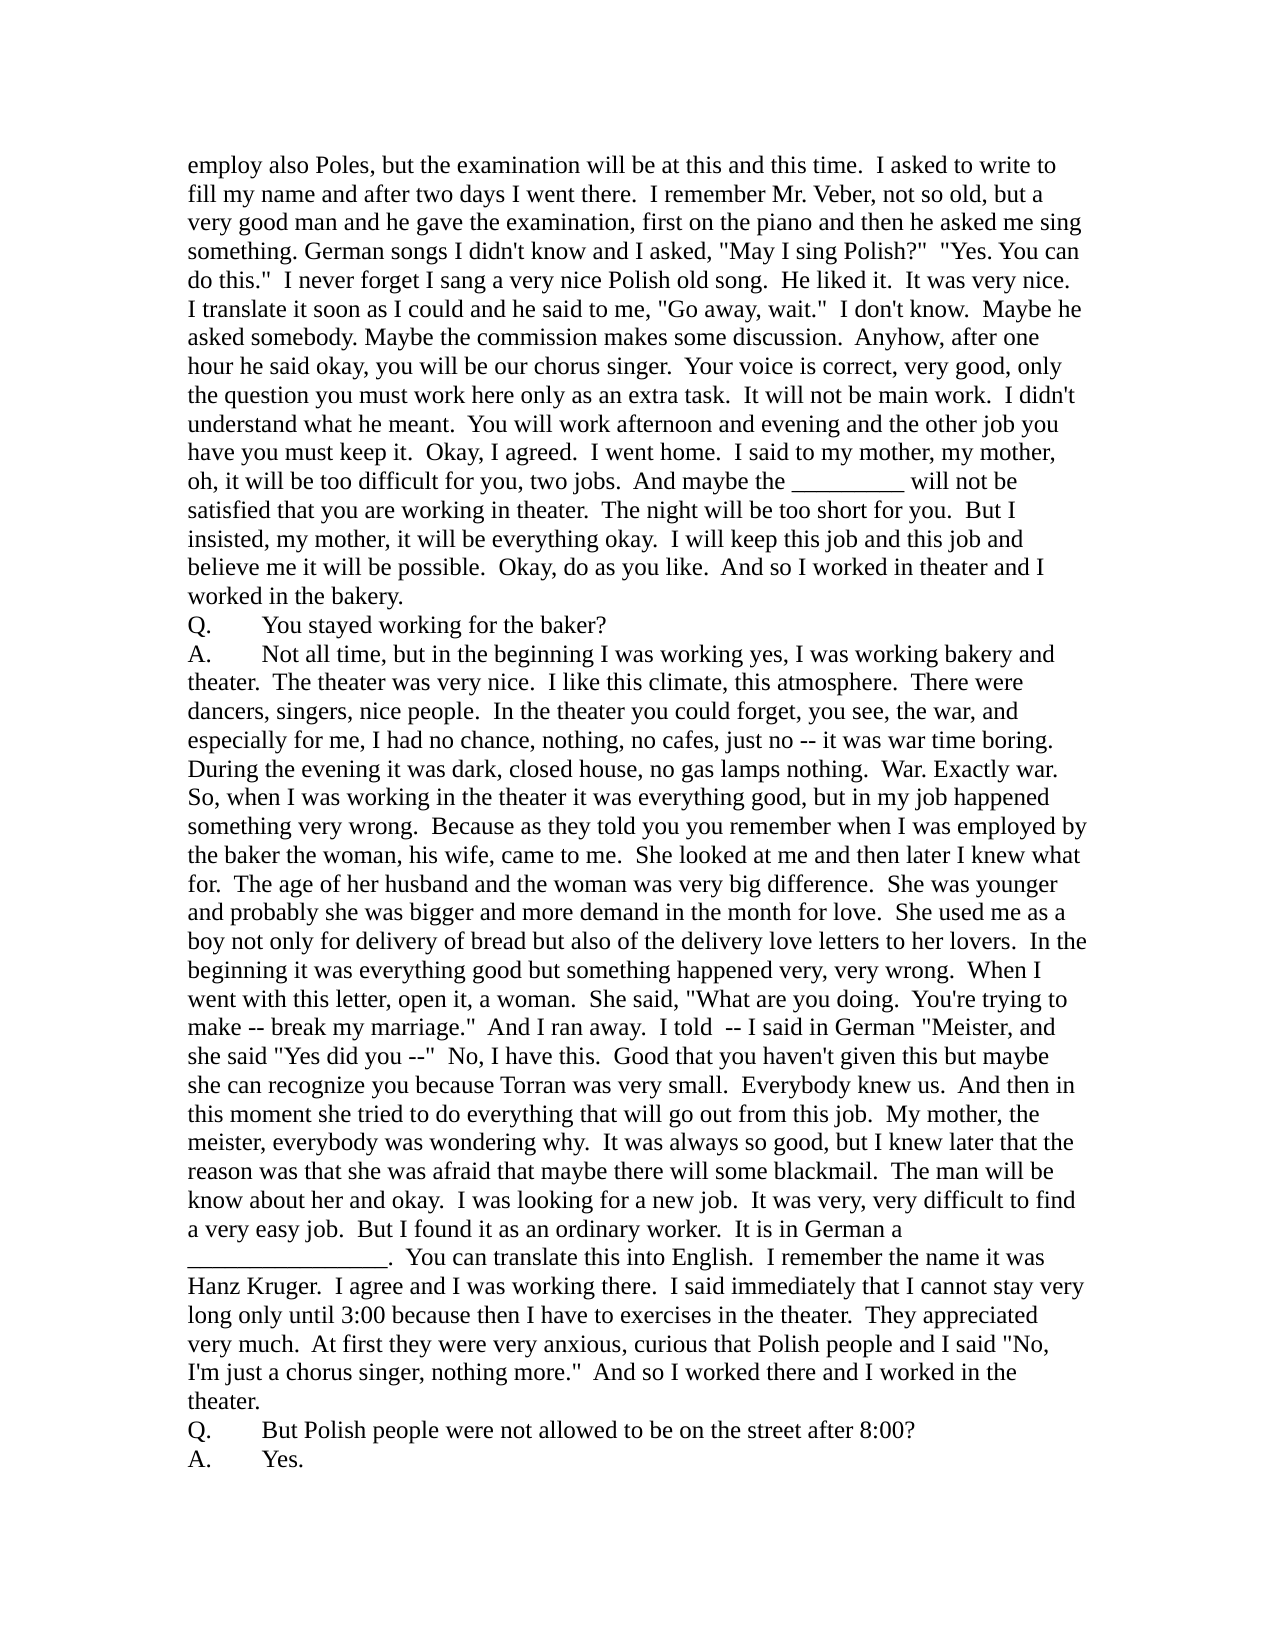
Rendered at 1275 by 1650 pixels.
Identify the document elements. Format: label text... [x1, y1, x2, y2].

text A. Yes. [187, 1444, 1087, 1472]
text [187, 150, 1087, 610]
text Q. You stayed working for the baker? [187, 610, 1087, 639]
text A. Not all time, but in the beginning I was working yes, I was working bakery and theater. The theater was very nice. I like this climate, this atmosphere. There were dancers, singers, nice people. In the theater you could forget, you see, the war, and especially for me, I had no chance, nothing, no cafes, just no -- it was war time boring. During the evening it was dark, closed house, no gas lamps nothing. War. Exactly war. So, when I was working in the theater it was everything good, but in my job happened something very wrong. Because as they told you you remember when I was employed by the baker the woman, his wife, came to me. She looked at me and then later I knew what for. The age of her husband and the woman was very big difference. She was younger and probably she was bigger and more demand in the month for love. She used me as a boy not only for delivery of bread but also of the delivery love letters to her lovers. In the beginning it was everything good but something happened very, very wrong. When I went with this letter, open it, a woman. She said, "What are you doing. You're trying to make -- break my marriage." And I ran away. I told -- I said in German "Meister, and she said "Yes did you --" No, I have this. Good that you haven't given this but maybe she can recognize you because Torran was very small. Everybody knew us. And then in this moment she tried to do everything that will go out from this job. My mother, the meister, everybody was wondering why. It was always so good, but I knew later that the reason was that she was afraid that maybe there will some blackmail. The man will be know about her and okay. I was looking for a new job. It was very, very difficult to find a very easy job. But I found it as an ordinary worker. It is in German a ________________. You can translate this into English. I remember the name it was Hanz Kruger. I agree and I was working there. I said immediately that I cannot stay very long only until 3:00 because then I have to exercises in the theater. They appreciated very much. At first they were very anxious, curious that Polish people and I said "No, I'm just a chorus singer, nothing more." And so I worked there and I worked in the theater. [187, 639, 1087, 1415]
text Q. But Polish people were not allowed to be on the street after 8:00? [187, 1415, 1087, 1444]
